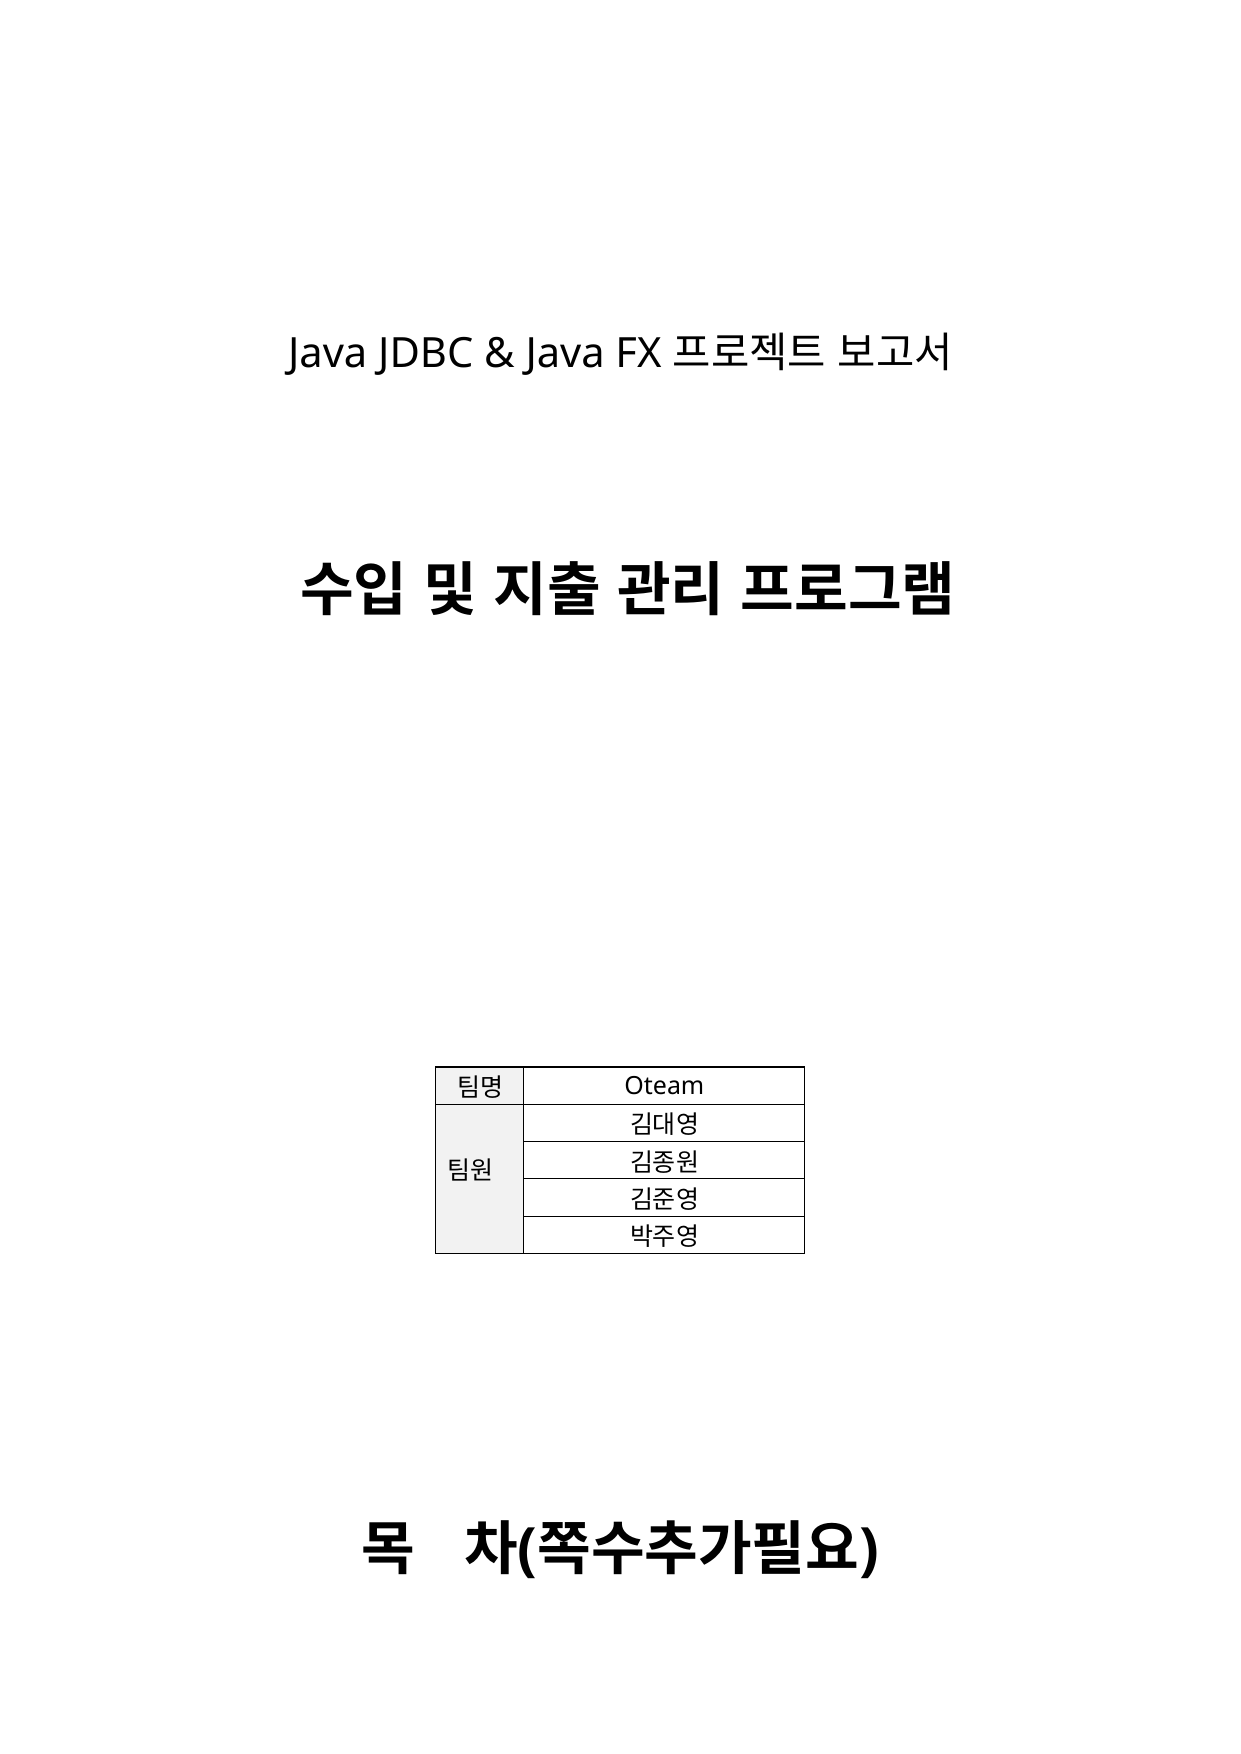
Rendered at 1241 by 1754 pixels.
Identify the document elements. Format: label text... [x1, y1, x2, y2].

table_cell 김대영 [524, 1105, 804, 1141]
text 수입 및 지출 관리 프로그램 [150, 543, 1090, 627]
table_cell 팀원 [436, 1105, 523, 1253]
text 목 차(쪽수추가필요) [150, 1502, 1090, 1587]
table_cell 김준영 [524, 1179, 804, 1216]
table_header Oteam [524, 1068, 804, 1104]
table_header 팀명 [436, 1068, 523, 1104]
table_cell 박주영 [524, 1217, 804, 1253]
table_cell 김종원 [524, 1142, 804, 1178]
text Java JDBC & Java FX 프로젝트 보고서 [150, 319, 1090, 379]
